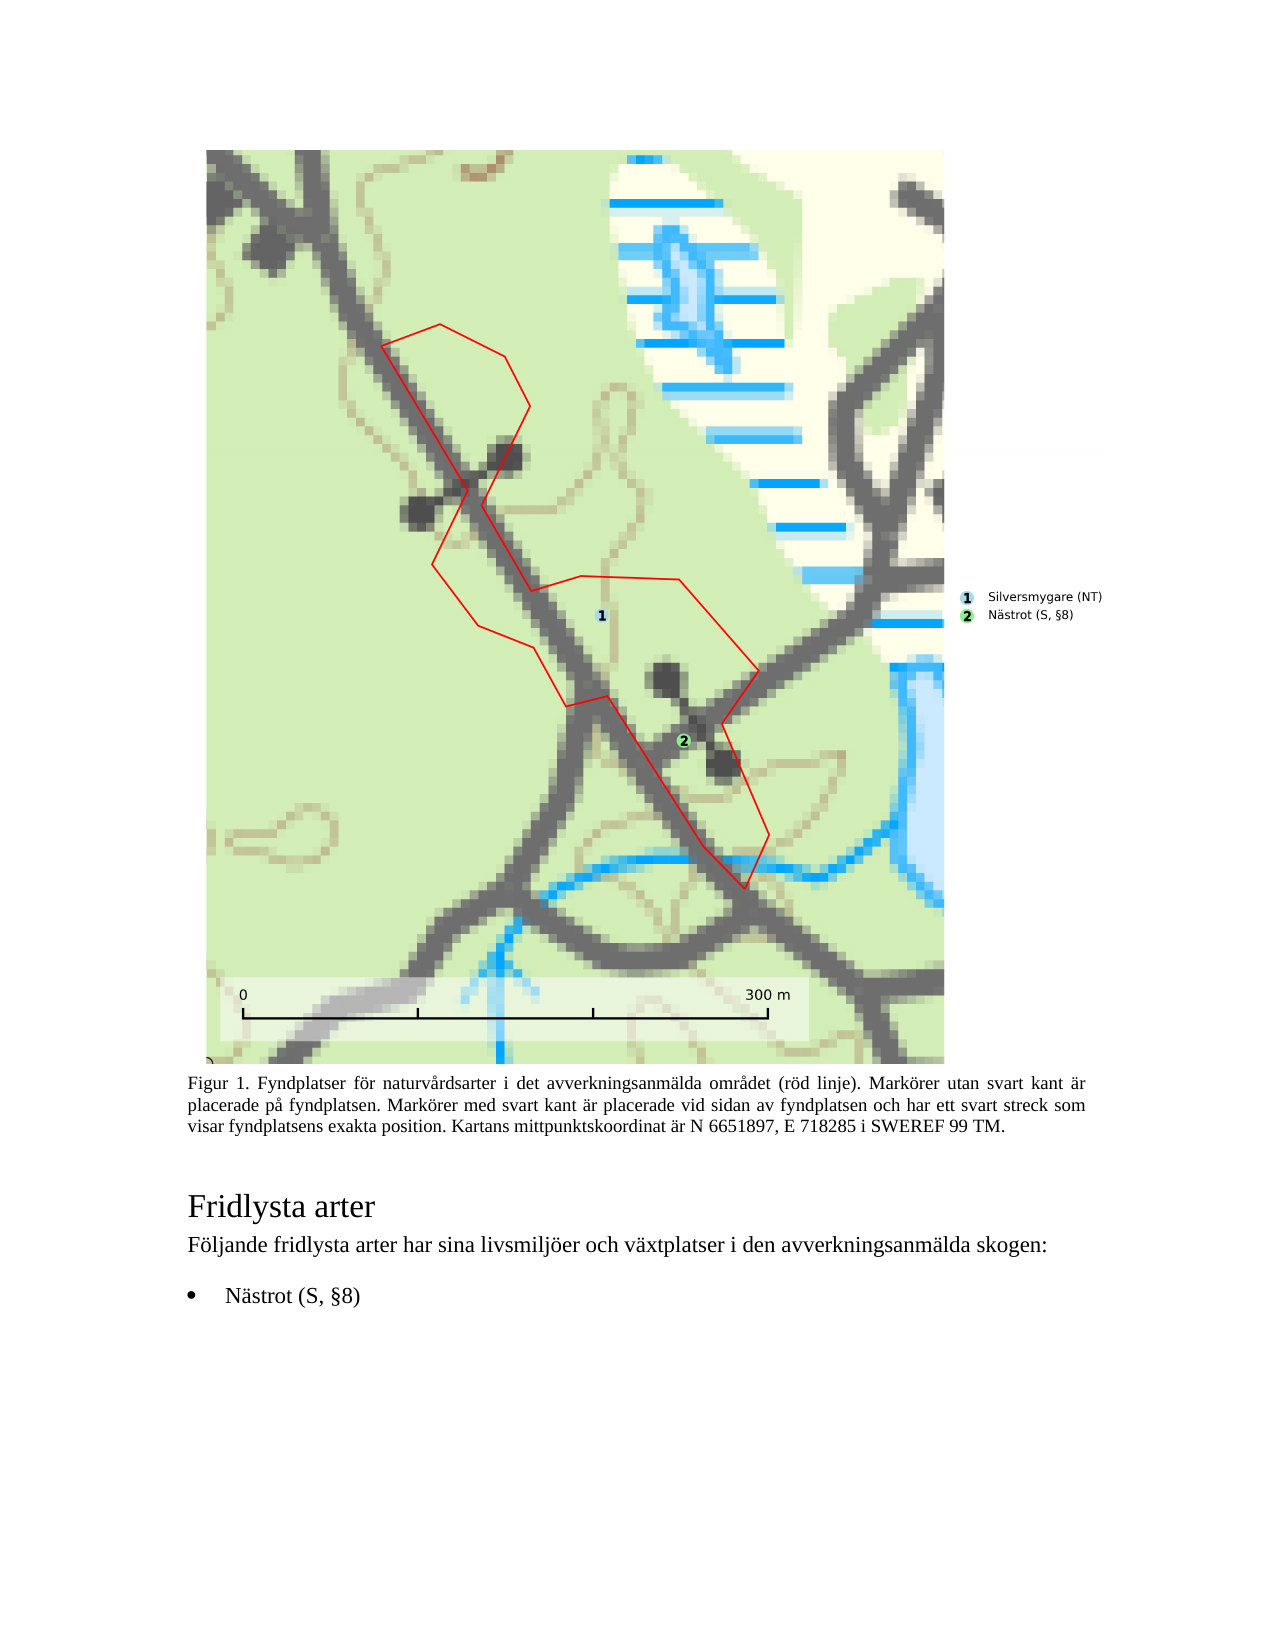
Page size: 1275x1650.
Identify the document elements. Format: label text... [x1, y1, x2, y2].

text Figur 1. Fyndplatser för naturvårdsarter i det avverkningsanmälda området (röd linje). Markörer utan svart kant är placerade på fyndplatsen. Markörer med svart kant är placerade vid sidan av fyndplatsen och har ett svart streck som visar fyndplatsens exakta position. Kartans mittpunktskoordinat är N 6651897, E 718285 i SWEREF 99 TM. [187, 1072, 1087, 1137]
picture [206, 150, 1107, 1064]
list Nästrot (S, §8) [187, 1282, 1087, 1308]
text Följande fridlysta arter har sina livsmiljöer och växtplatser i den avverkningsanmälda skogen: [187, 1231, 1087, 1257]
subtitle Fridlysta arter [187, 1187, 1087, 1225]
